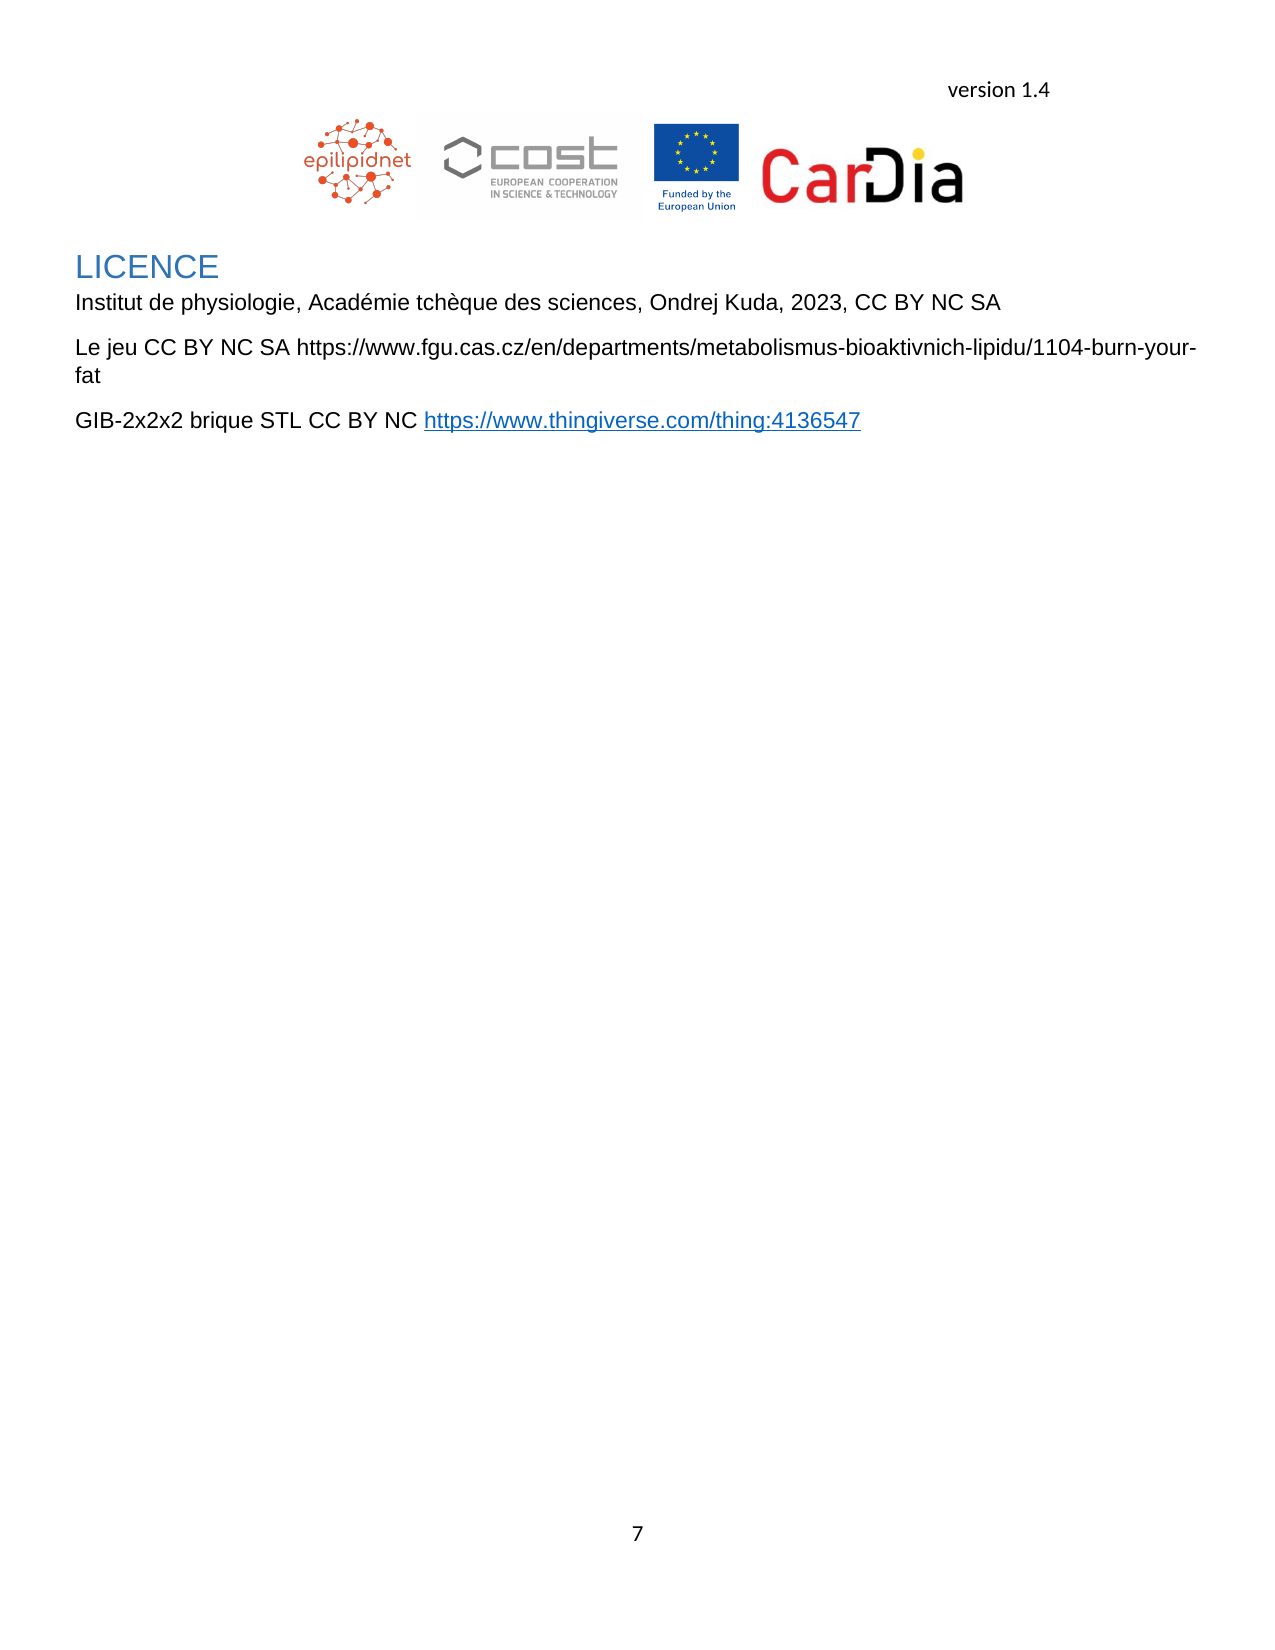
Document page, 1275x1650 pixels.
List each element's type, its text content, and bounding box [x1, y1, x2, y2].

picture [416, 113, 749, 221]
picture [754, 131, 977, 221]
text Institut de physiologie, Académie tchèque des sciences, Ondrej Kuda, 2023, CC BY NC SA [75, 289, 1200, 315]
subtitle LICENCE [75, 247, 1200, 286]
text GIB-2x2x2 brique STL CC BY NC https://www.thingiverse.com/thing:4136547 [75, 407, 1200, 434]
text Le jeu CC BY NC SA https://www.fgu.cas.cz/en/departments/metabolismus-bioaktivnich-lipidu/1104-burn-your-fat [75, 334, 1200, 389]
